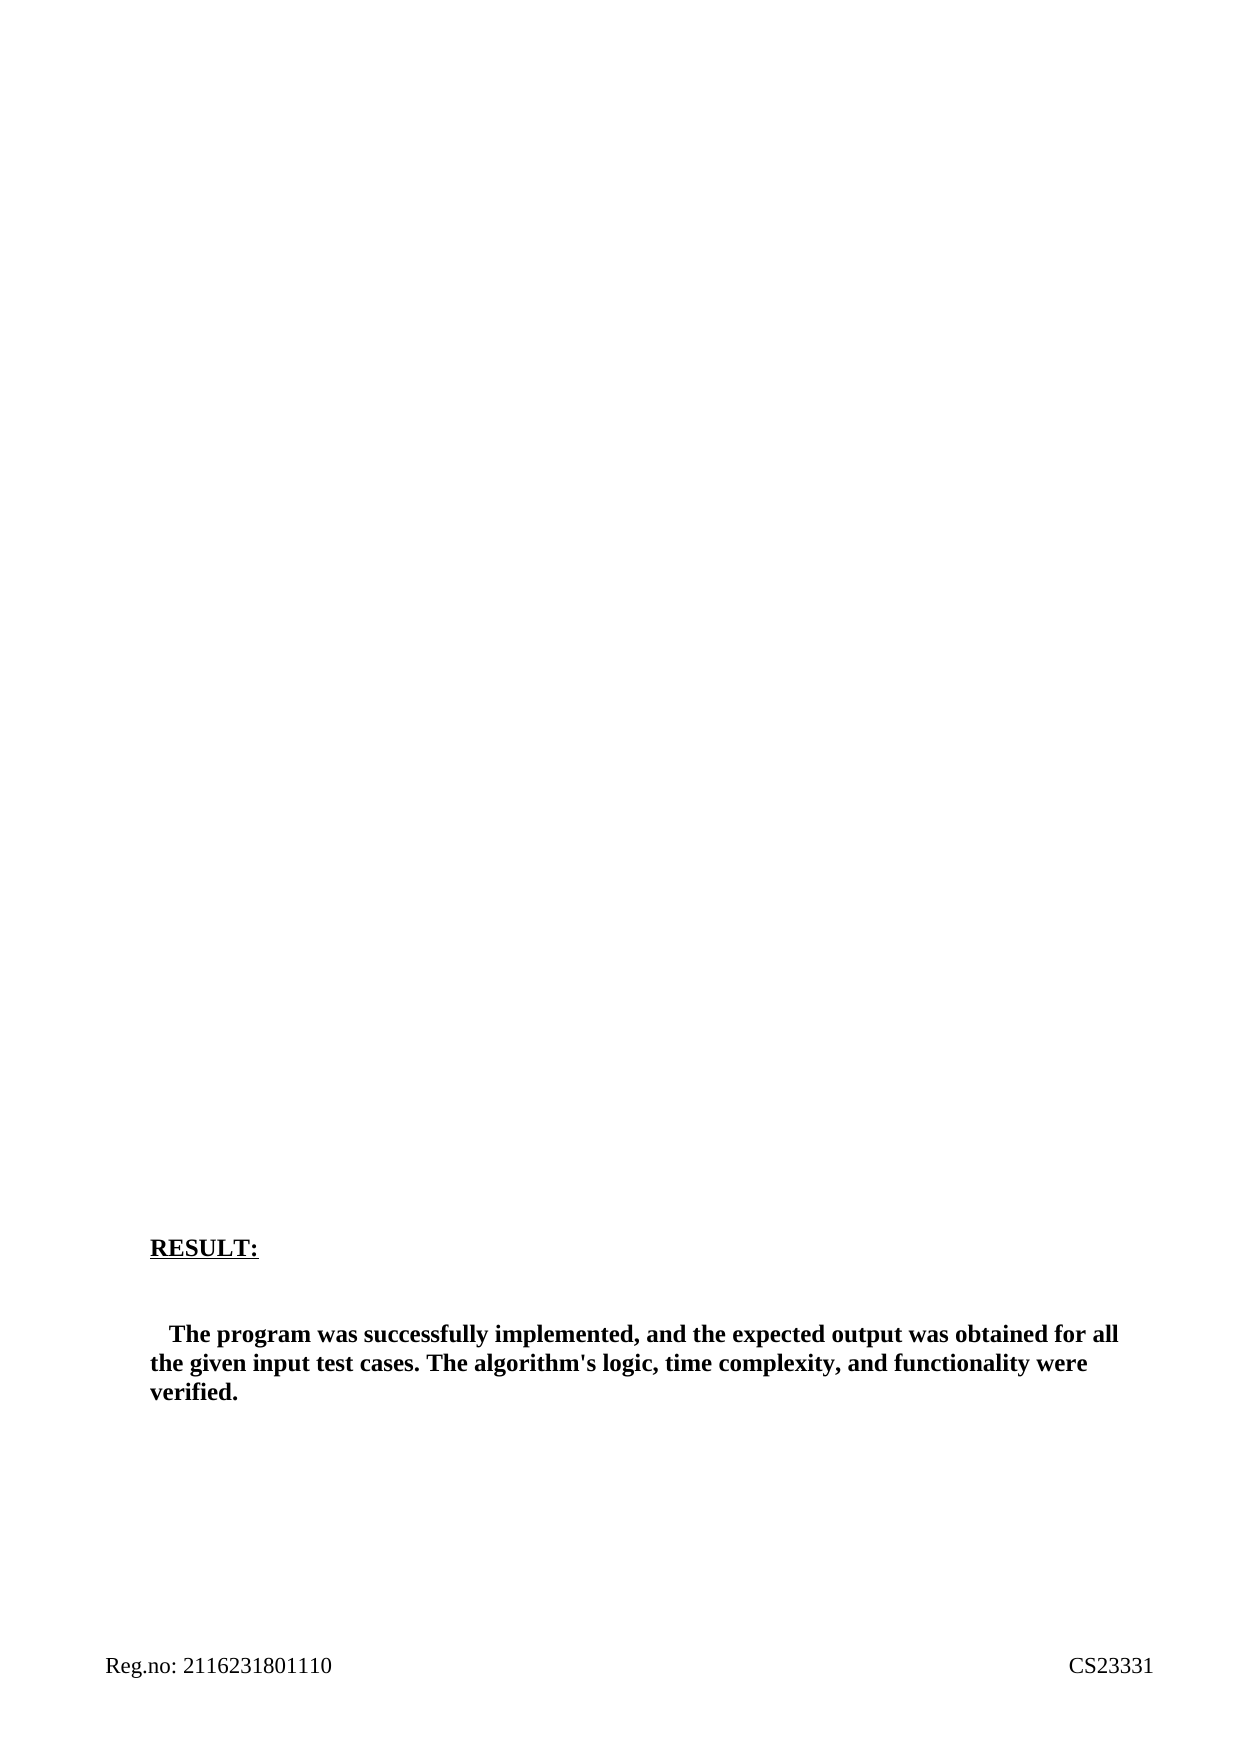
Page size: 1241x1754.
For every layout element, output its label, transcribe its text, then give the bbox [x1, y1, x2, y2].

text RESULT: [150, 1233, 1155, 1262]
text The program was successfully implemented, and the expected output was obtained for all the given input test cases. The algorithm's logic, time complexity, and functionality were verified. [150, 1319, 1155, 1406]
